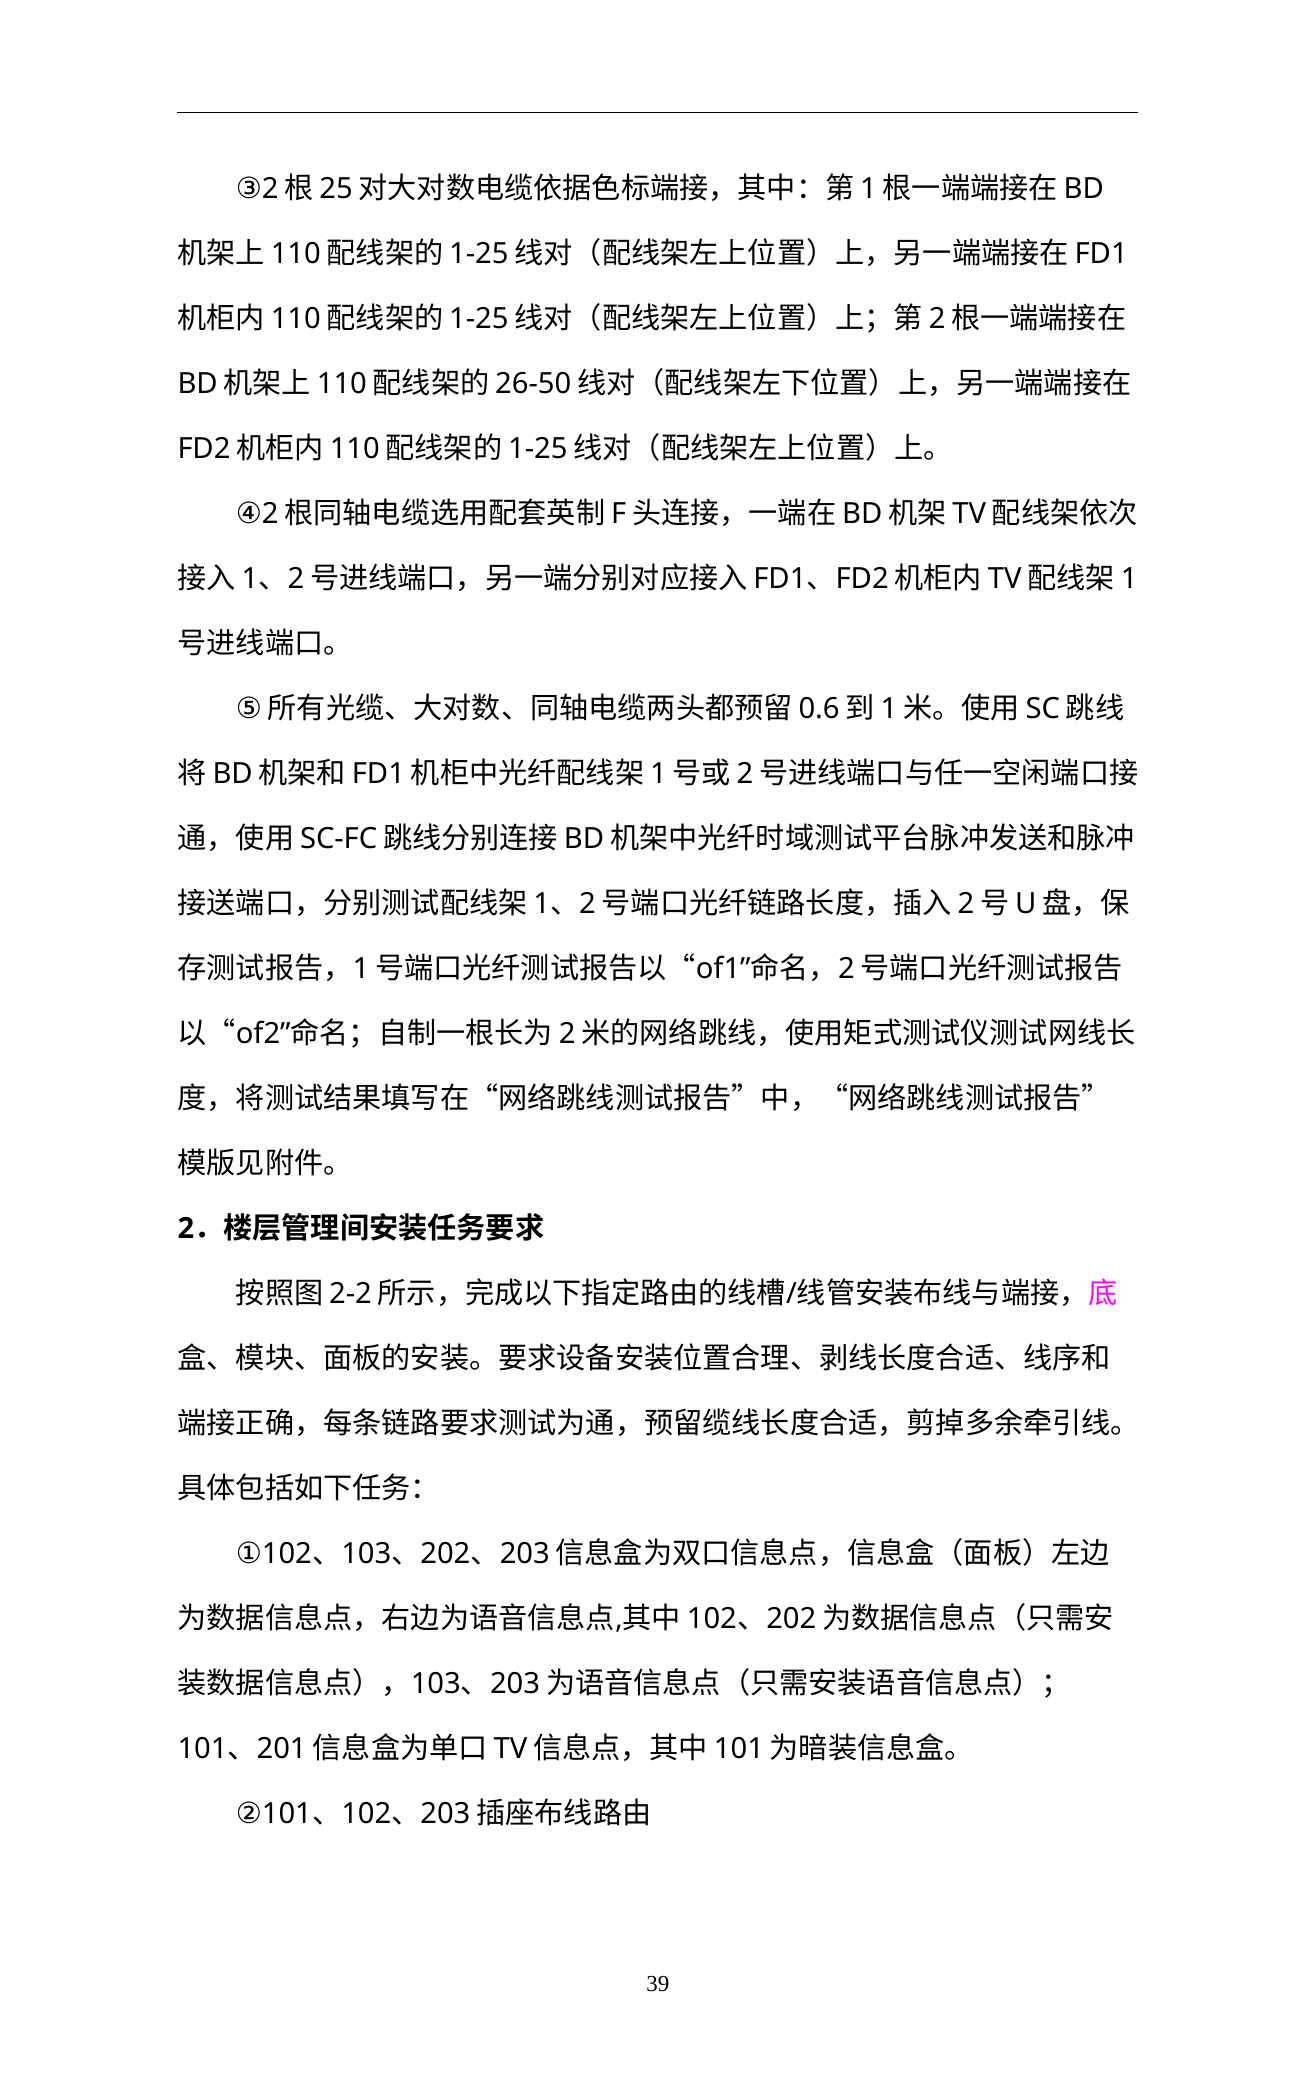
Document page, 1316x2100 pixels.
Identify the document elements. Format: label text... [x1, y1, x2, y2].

text ②101、102、203插座布线路由 [177, 1778, 1138, 1843]
text 2．楼层管理间安装任务要求 [177, 1193, 1138, 1258]
text ⑤所有光缆、大对数、同轴电缆两头都预留0.6到1米。使用SC跳线将BD机架和FD1机柜中光纤配线架1号或2号进线端口与任一空闲端口接通，使用SC-FC跳线分别连接BD机架中光纤时域测试平台脉冲发送和脉冲接送端口，分别测试配线架1、2号端口光纤链路长度，插入2号U盘，保存测试报告，1号端口光纤测试报告以“of1”命名，2号端口光纤测试报告以“of2”命名；自制一根长为2米的网络跳线，使用矩式测试仪测试网线长度，将测试结果填写在“网络跳线测试报告”中，“网络跳线测试报告”模版见附件。 [177, 673, 1138, 1193]
text 按照图2-2所示，完成以下指定路由的线槽/线管安装布线与端接，底盒、模块、面板的安装。要求设备安装位置合理、剥线长度合适、线序和端接正确，每条链路要求测试为通，预留缆线长度合适，剪掉多余牵引线。具体包括如下任务： [177, 1258, 1138, 1518]
text ④2根同轴电缆选用配套英制F头连接，一端在BD机架TV配线架依次接入1、2号进线端口，另一端分别对应接入FD1、FD2机柜内TV配线架1号进线端口。 [177, 478, 1138, 673]
text ①102、103、202、203信息盒为双口信息点，信息盒（面板）左边为数据信息点，右边为语音信息点,其中102、202为数据信息点（只需安装数据信息点），103、203为语音信息点（只需安装语音信息点）；101、201信息盒为单口TV信息点，其中101为暗装信息盒。 [177, 1518, 1138, 1778]
text ③2根25对大对数电缆依据色标端接，其中：第1根一端端接在BD机架上110配线架的1-25线对（配线架左上位置）上，另一端端接在FD1机柜内110配线架的1-25线对（配线架左上位置）上；第2根一端端接在BD机架上110配线架的26-50线对（配线架左下位置）上，另一端端接在FD2机柜内110配线架的1-25线对（配线架左上位置）上。 [177, 153, 1138, 478]
